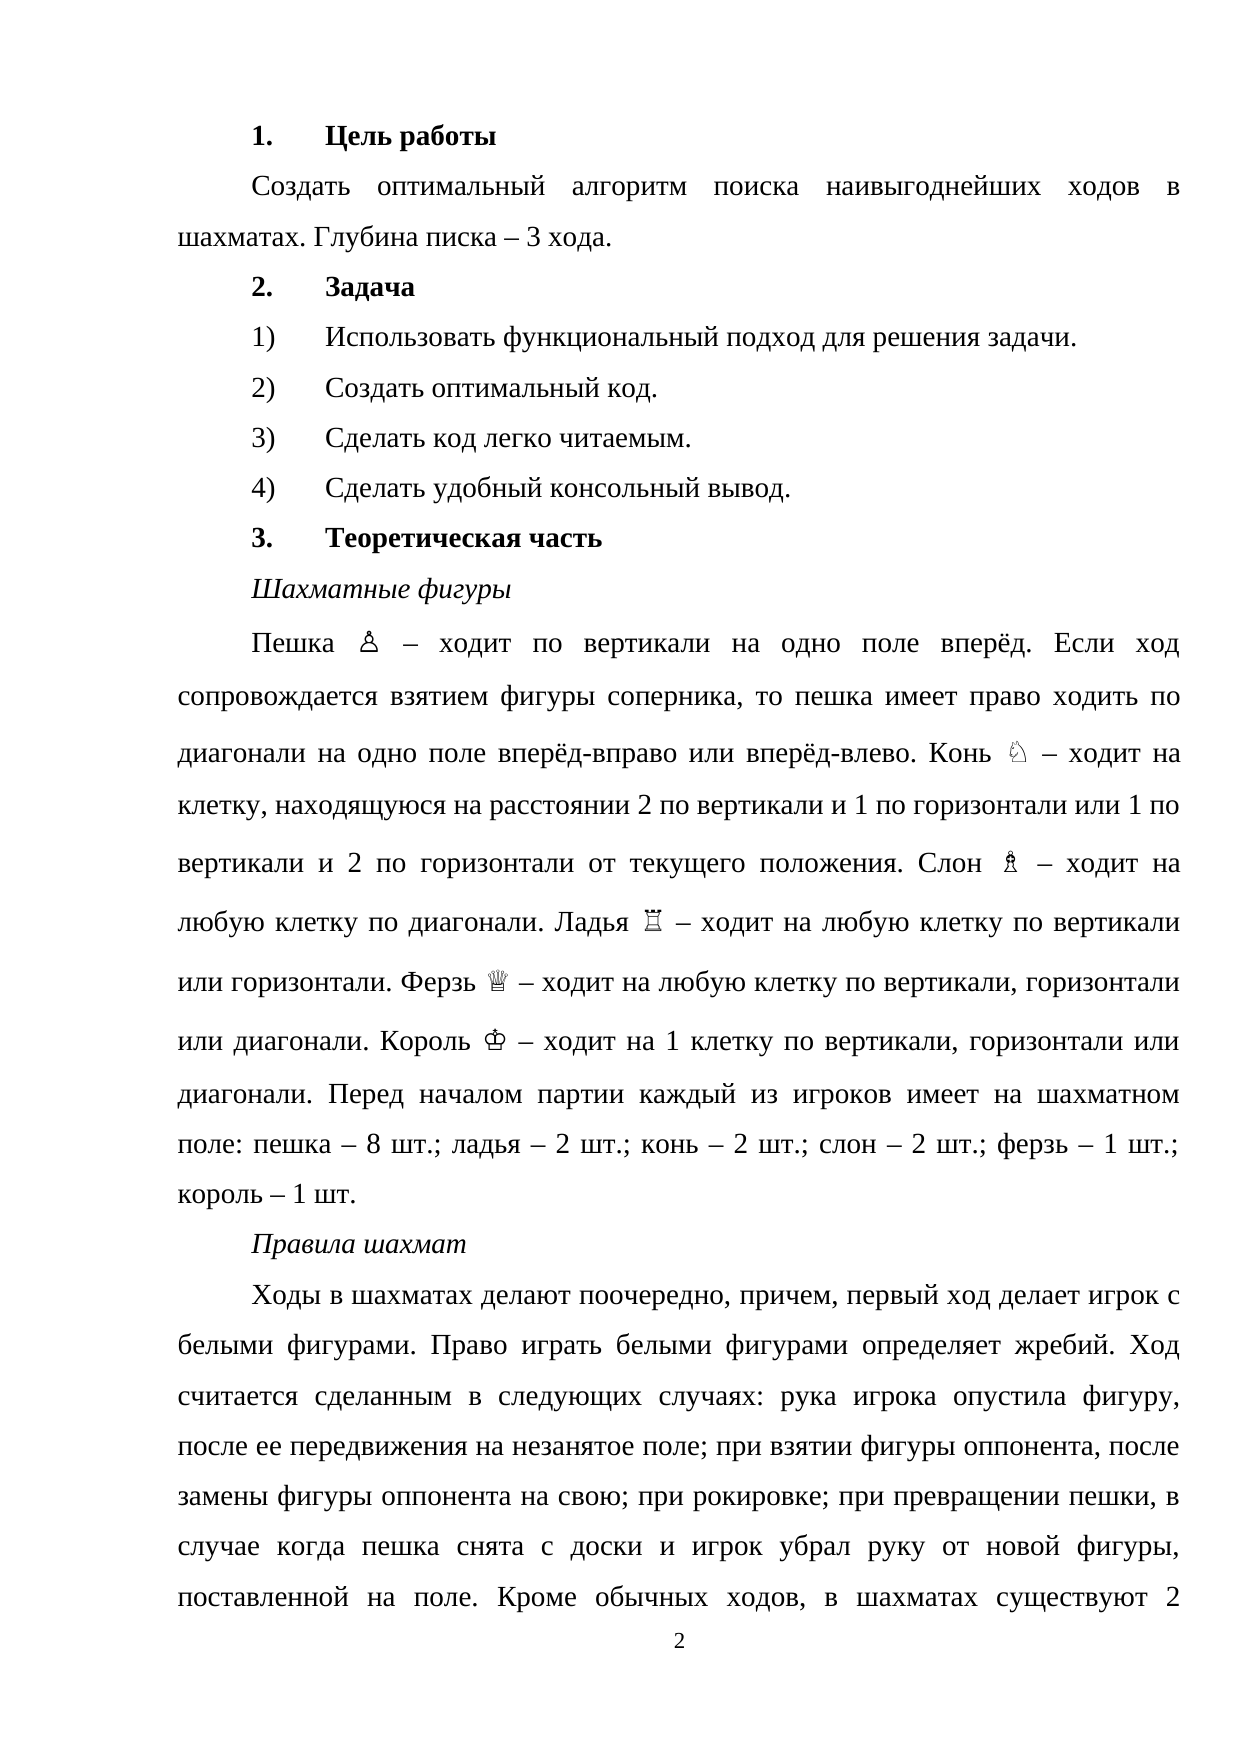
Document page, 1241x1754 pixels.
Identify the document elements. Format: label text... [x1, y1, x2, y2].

subtitle Цель работы [177, 118, 1181, 152]
text Создать оптимальный алгоритм поиска наивыгоднейших ходов в шахматах. Глубина писка – 3 хода. [177, 168, 1181, 252]
list Создать оптимальный код. [177, 370, 1181, 403]
subtitle Теоретическая часть [177, 521, 1181, 554]
list Сделать удобный консольный вывод. [177, 470, 1181, 504]
list Сделать код легко читаемым. [177, 420, 1181, 453]
subtitle Задача [177, 269, 1181, 303]
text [177, 1277, 1181, 1612]
text Правила шахмат [177, 1227, 1181, 1260]
list Использовать функциональный подход для решения задачи. [177, 319, 1181, 353]
text Шахматные фигуры [177, 571, 1181, 604]
text Пешка ♙ – ходит по вертикали на одно поле вперёд. Если ход сопровождается взятием фигуры соперника, то пешка имеет право ходить по диагонали на одно поле вперёд-вправо или вперёд-влево. Конь ♘ – ходит на клетку, находящуюся на расстоянии 2 по вертикали и 1 по горизонтали или 1 по вертикали и 2 по горизонтали от текущего положения. Слон ♗ – ходит на любую клетку по диагонали. Ладья ♖ – ходит на любую клетку по вертикали или горизонтали. Ферзь ♕ – ходит на любую клетку по вертикали, горизонтали или диагонали. Король ♔ – ходит на 1 клетку по вертикали, горизонтали или диагонали. Перед началом партии каждый из игроков имеет на шахматном поле: пешка – 8 шт.; ладья – 2 шт.; конь – 2 шт.; слон – 2 шт.; ферзь – 1 шт.; король – 1 шт. [177, 621, 1181, 1210]
